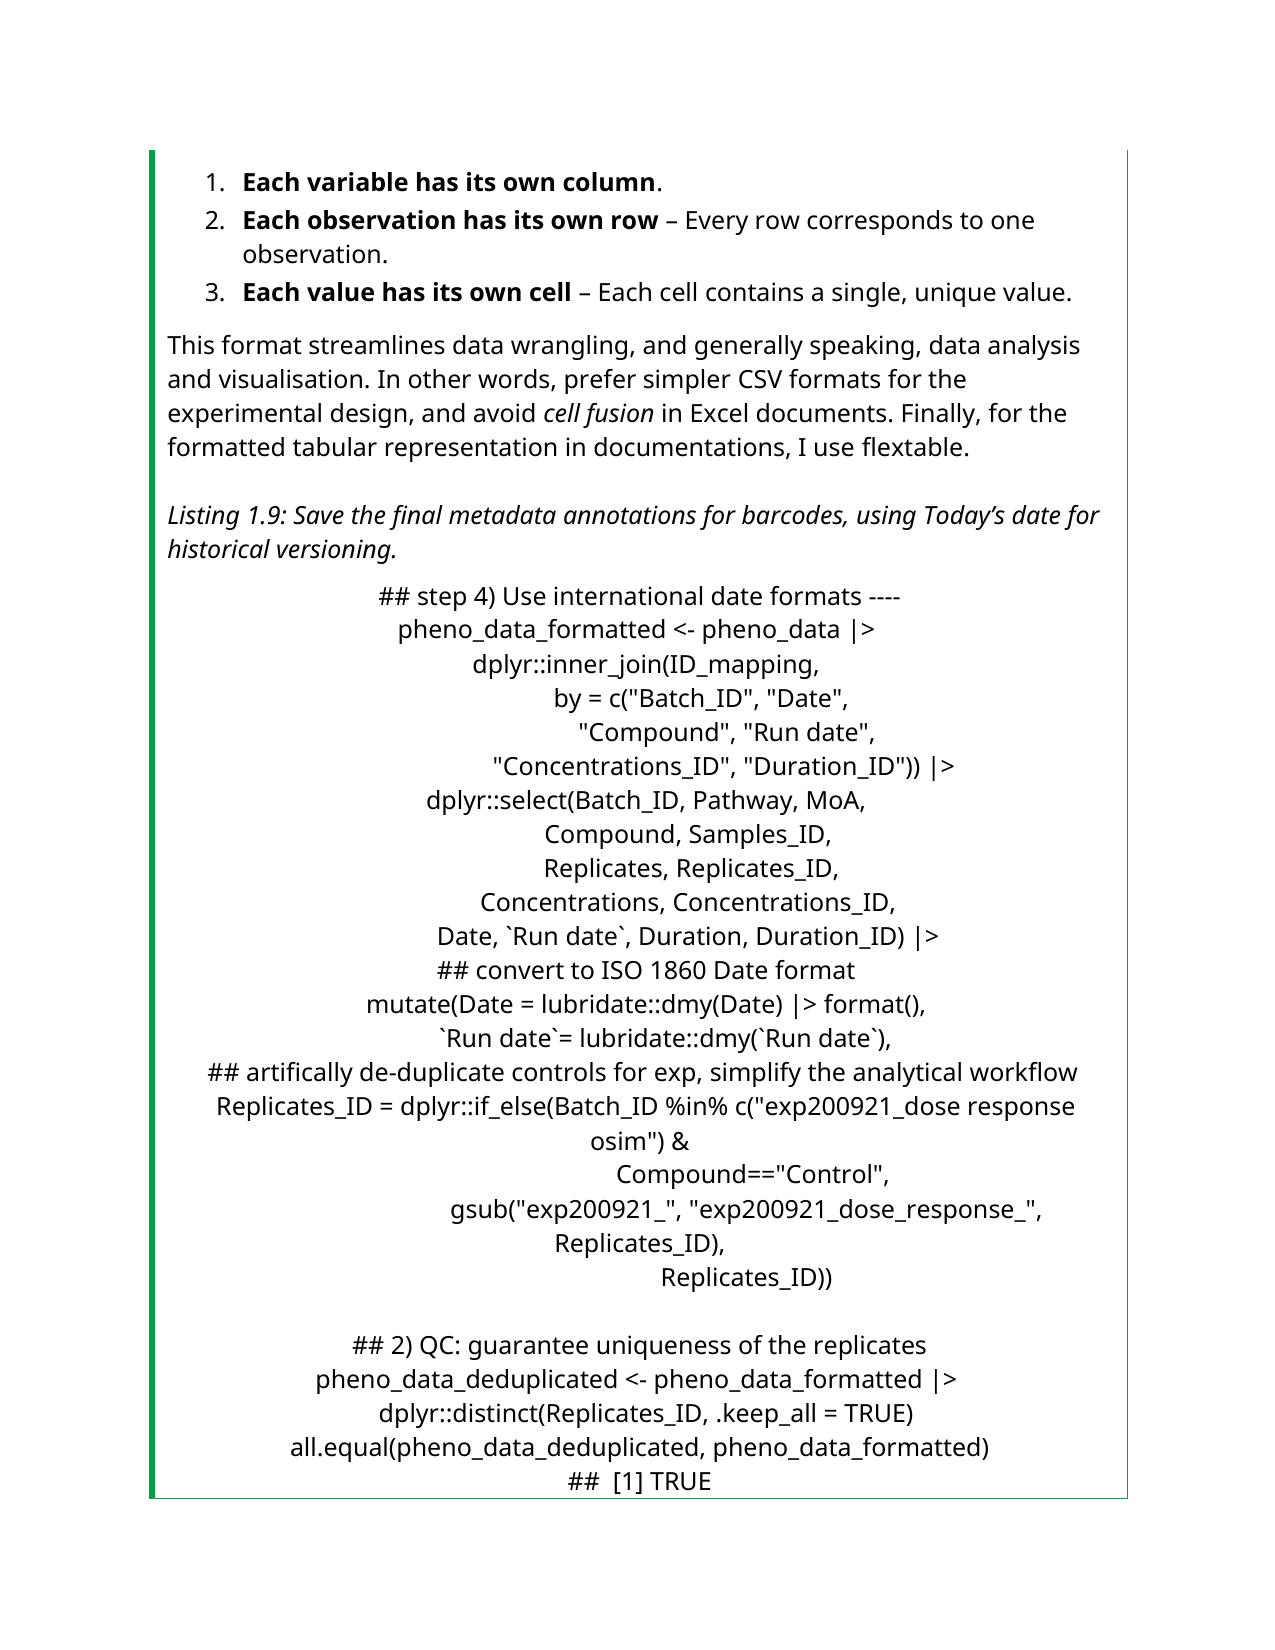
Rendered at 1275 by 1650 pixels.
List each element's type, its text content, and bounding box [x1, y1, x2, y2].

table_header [155, 477, 1127, 1498]
table_cell Each variable has its own column. Each observation has its own row – Every row corresponds to one observation. Each value has its own cell – Each cell contains a single, unique value. This format streamlines data wrangling, and generally speaking, data analysis and visualisation. In other words, prefer simpler CSV formats for the experimental design, and avoid cell fusion in Excel documents. Finally, for the formatted tabular representation in documentations, I use flextable. [155, 150, 1127, 477]
